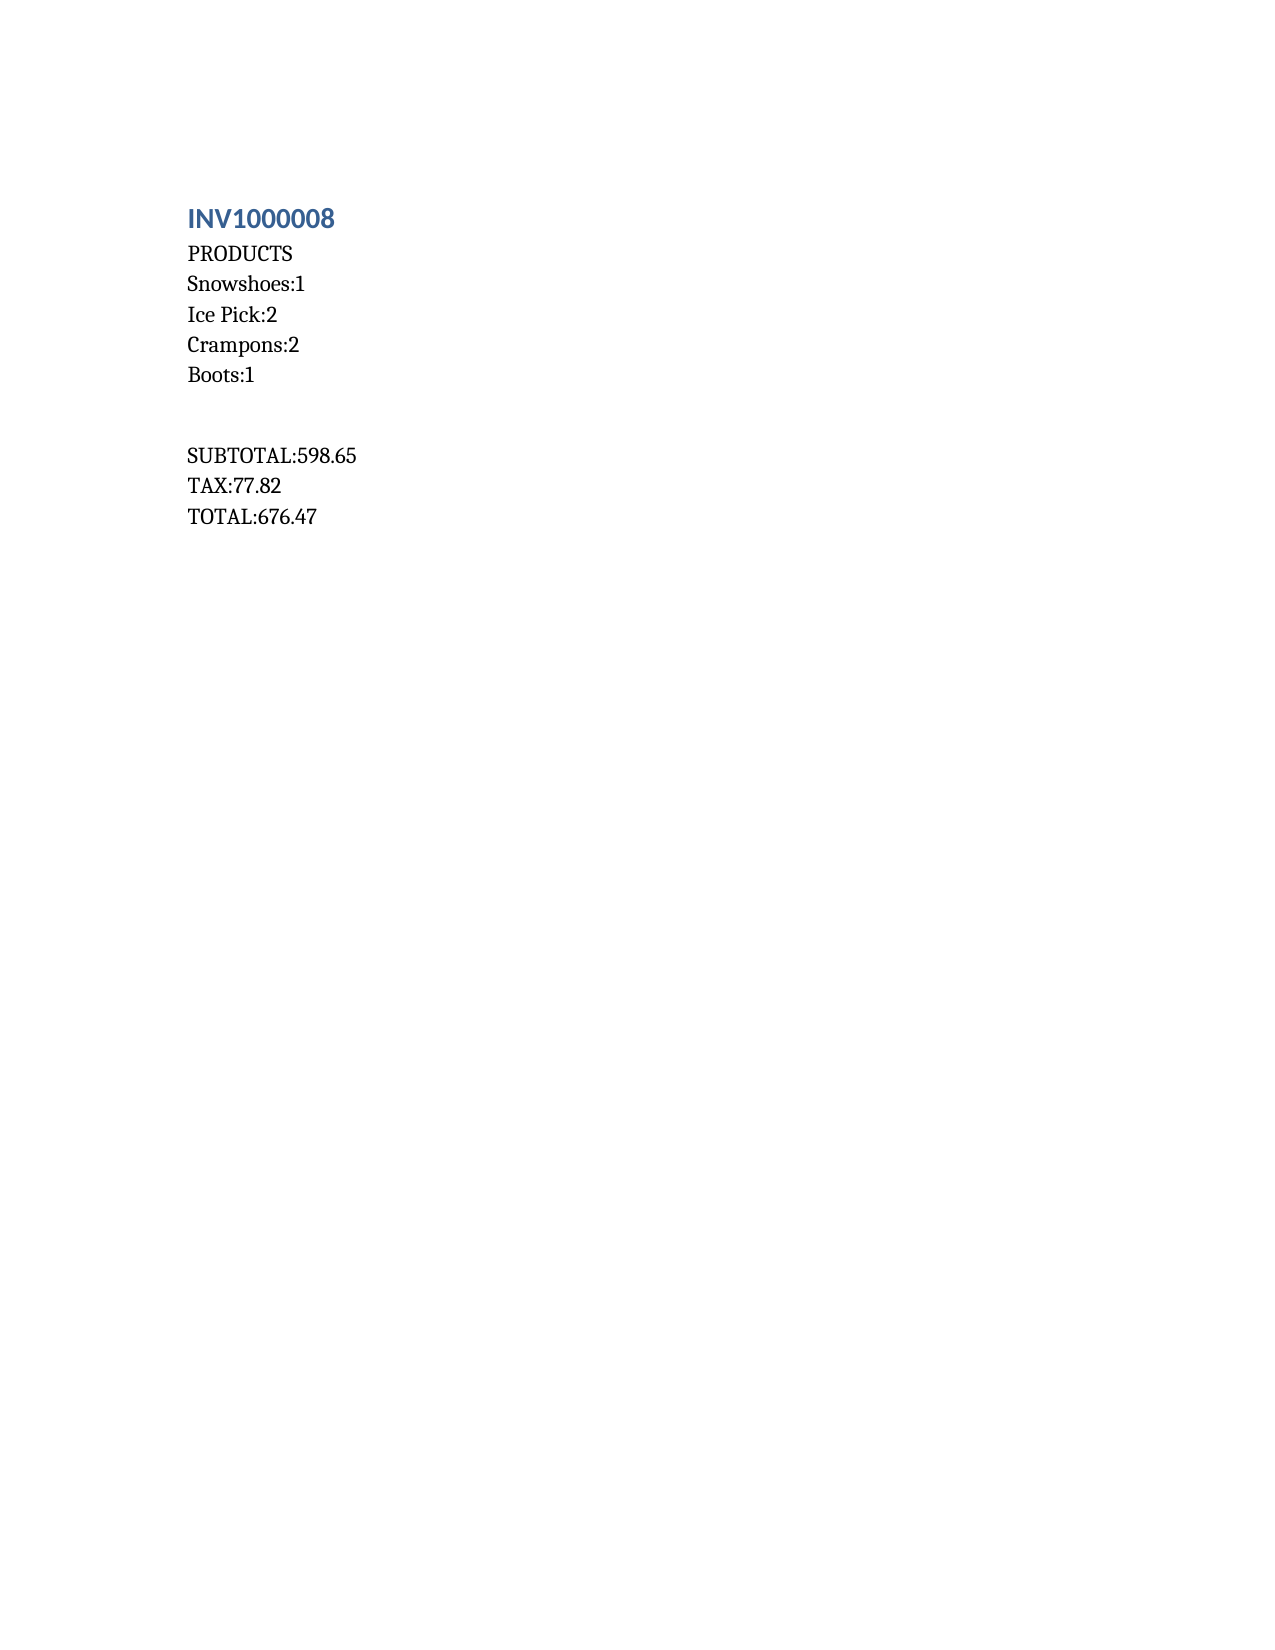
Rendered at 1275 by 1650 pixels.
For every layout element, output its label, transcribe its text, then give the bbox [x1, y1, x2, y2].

subtitle INV1000008 [187, 200, 1087, 236]
text SUBTOTAL:598.65 TAX:77.82 TOTAL:676.47 [187, 443, 1087, 530]
text PRODUCTS Snowshoes:1 Ice Pick:2 Crampons:2 Boots:1 [187, 241, 1087, 418]
